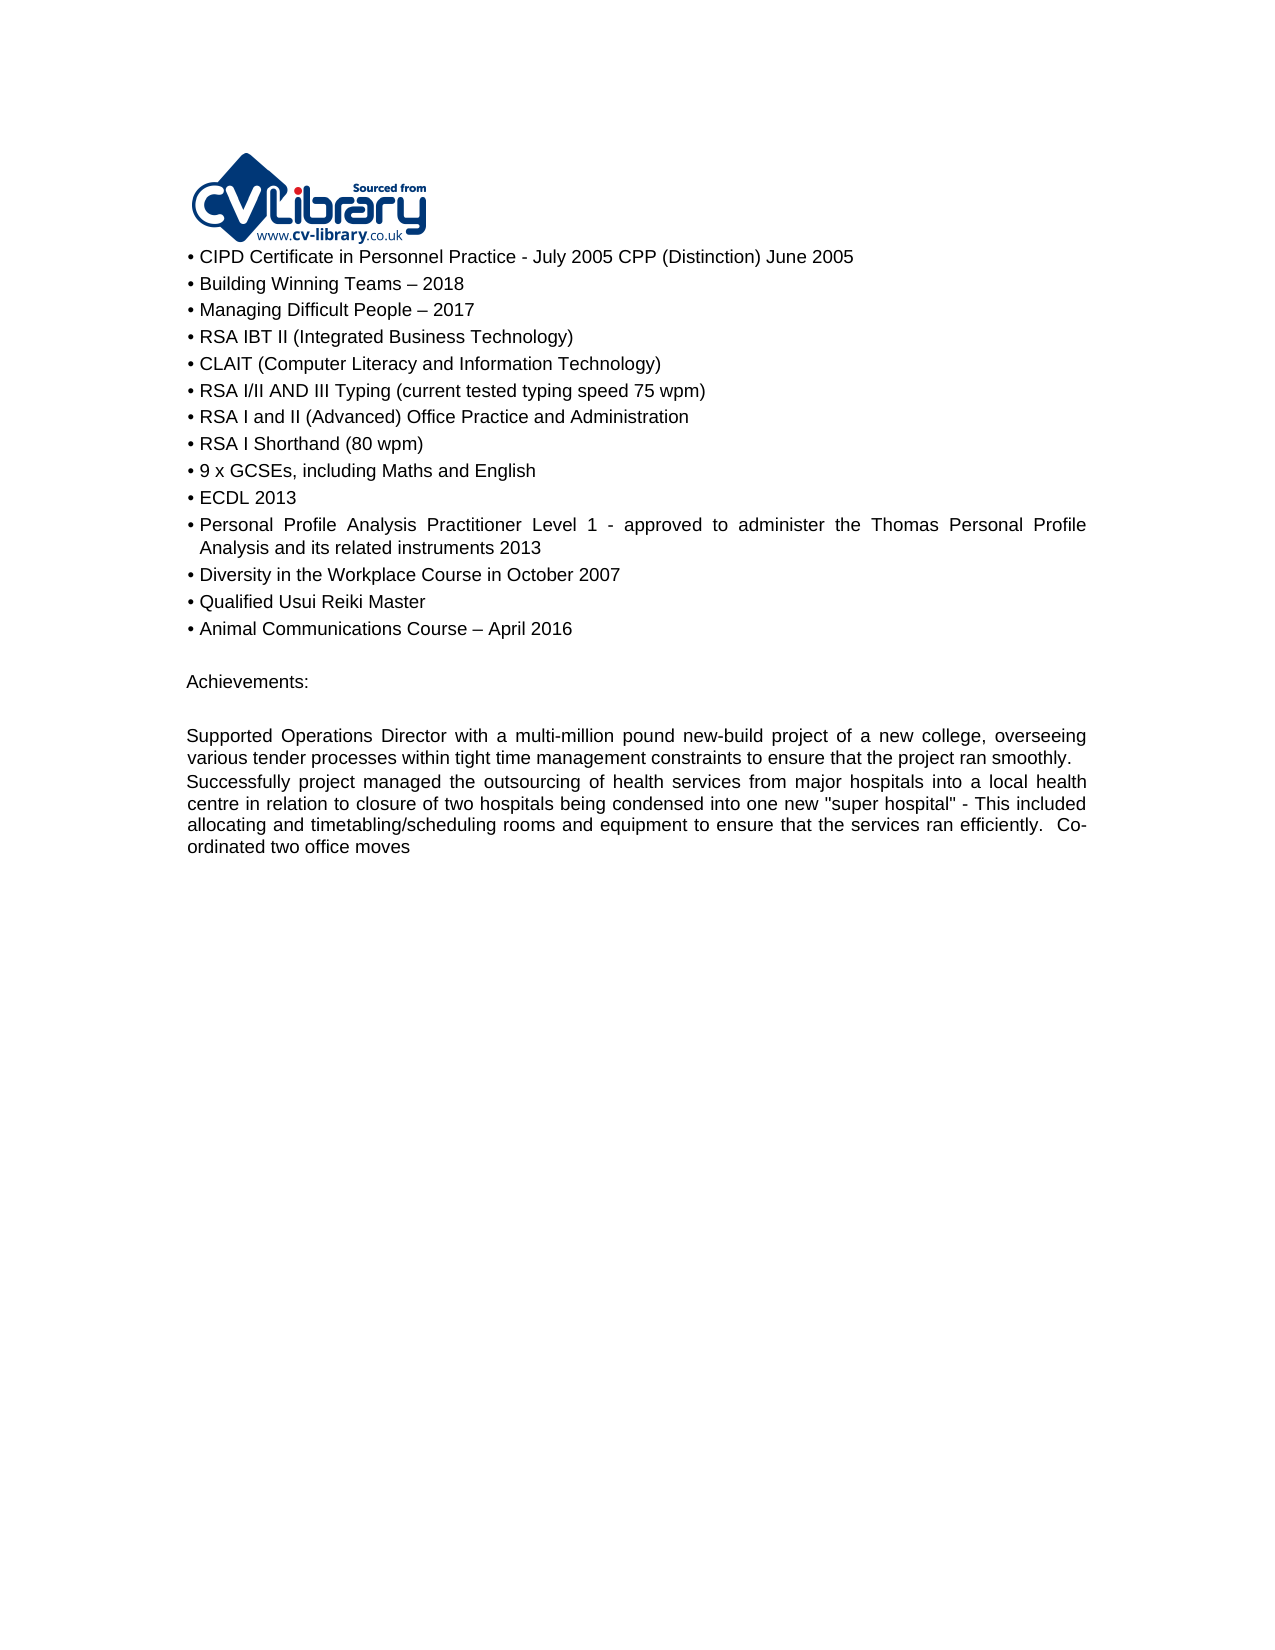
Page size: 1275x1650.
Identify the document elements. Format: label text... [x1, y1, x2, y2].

list Personal Profile Analysis Practitioner Level 1 - approved to administer the Thomas Personal Profile Analysis and its related instruments 2013 [187, 513, 1087, 558]
text Achievements: [186, 671, 625, 692]
text Supported Operations Director with a multi-million pound new-build project of a new college, overseeing various tender processes within tight time management constraints to ensure that the project ran smoothly. [186, 725, 1087, 768]
list Diversity in the Workplace Course in October 2007 [187, 564, 1087, 585]
list RSA I/II AND III Typing (current tested typing speed 75 wpm) [187, 379, 1087, 401]
list ECDL 2013 [187, 487, 1087, 508]
list CLAIT (Computer Literacy and Information Technology) [187, 353, 1087, 374]
list Qualified Usui Reiki Master [187, 591, 1087, 612]
list CIPD Certificate in Personnel Practice - July 2005 CPP (Distinction) June 2005 [187, 204, 1087, 267]
picture [187, 153, 431, 204]
list 9 x GCSEs, including Maths and English [187, 460, 1087, 481]
list RSA I and II (Advanced) Office Practice and Administration [187, 406, 1087, 428]
list RSA I Shorthand (80 wpm) [187, 433, 1087, 454]
text Successfully project managed the outsourcing of health services from major hospitals into a local health centre in relation to closure of two hospitals being condensed into one new "super hospital" - This included allocating and timetabling/scheduling rooms and equipment to ensure that the services ran efficiently. Co-ordinated two office moves [186, 771, 1087, 857]
list Managing Difficult People – 2017 [187, 299, 1087, 321]
list Building Winning Teams – 2018 [187, 272, 1087, 294]
list Animal Communications Course – April 2016 [187, 617, 1087, 639]
list RSA IBT II (Integrated Business Technology) [187, 326, 1087, 347]
